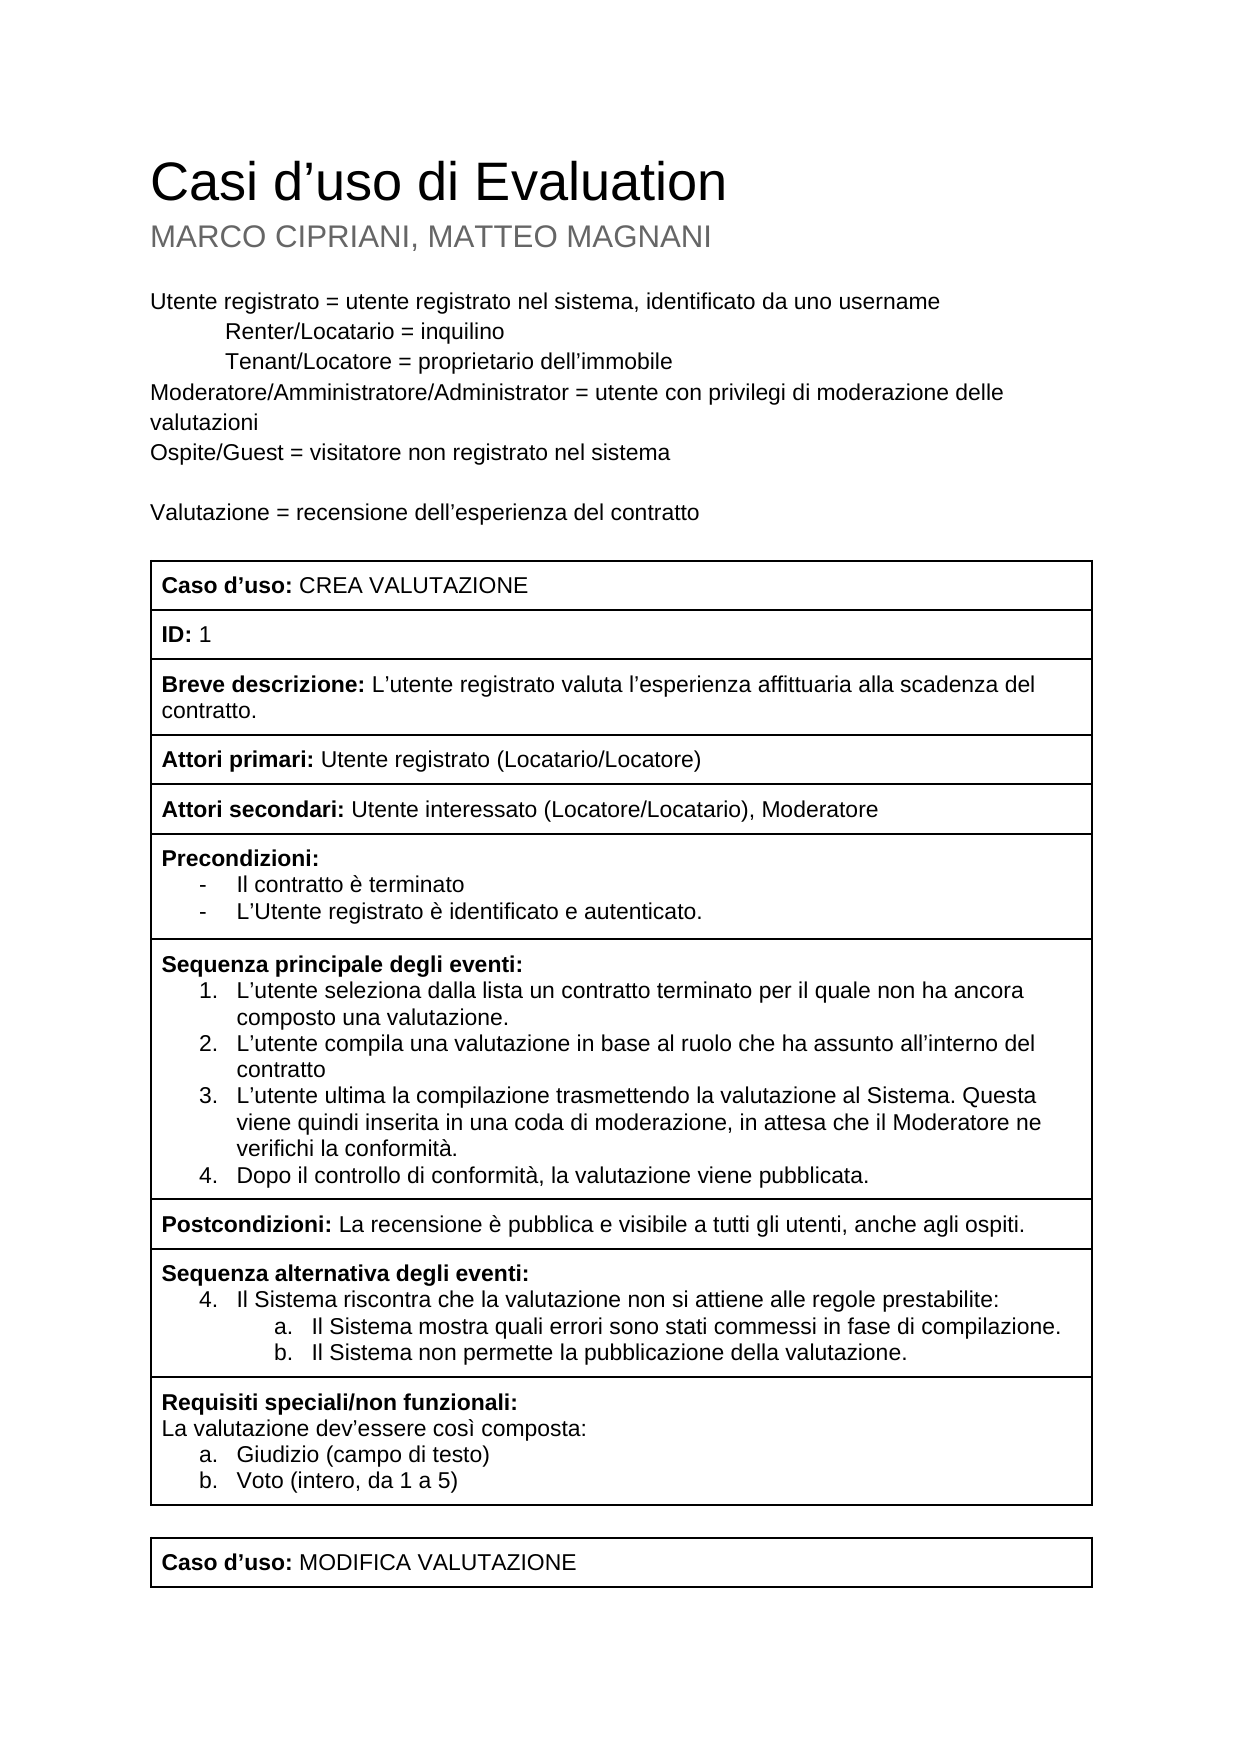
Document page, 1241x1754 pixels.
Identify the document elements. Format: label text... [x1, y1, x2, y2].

text Renter/Locatario = inquilino [225, 318, 1090, 344]
table_cell Attori secondari: Utente interessato (Locatore/Locatario), Moderatore [152, 785, 1091, 832]
table_cell Sequenza principale degli eventi: L’utente seleziona dalla lista un contratto terminato per il quale non ha ancora composto una valutazione. L’utente compila una valutazione in base al ruolo che ha assunto all’interno del contratto L’utente ultima la compilazione trasmettendo la valutazione al Sistema. Questa viene quindi inserita in una coda di moderazione, in attesa che il Moderatore ne verifichi la conformità. Dopo il controllo di conformità, la valutazione viene pubblicata. [152, 940, 1091, 1198]
table_cell Postcondizioni: La recensione è pubblica e visibile a tutti gli utenti, anche agli ospiti. [152, 1200, 1091, 1248]
text Moderatore/Amministratore/Administrator = utente con privilegi di moderazione delle valutazioni [150, 378, 1090, 435]
table_cell Breve descrizione: L’utente registrato valuta l’esperienza affittuaria alla scadenza del contratto. [152, 660, 1091, 734]
text Tenant/Locatore = proprietario dell’immobile [225, 348, 1090, 374]
table_cell Precondizioni: Il contratto è terminato L’Utente registrato è identificato e autenticato. [152, 835, 1091, 938]
table_header Caso d’uso: MODIFICA VALUTAZIONE [152, 1539, 1091, 1586]
table_cell Requisiti speciali/non funzionali: La valutazione dev’essere così composta: Giudizio (campo di testo) Voto (intero, da 1 a 5) [152, 1378, 1091, 1504]
table_cell Sequenza alternativa degli eventi: Il Sistema riscontra che la valutazione non si attiene alle regole prestabilite: Il Sistema mostra quali errori sono stati commessi in fase di compilazione. Il Sistema non permette la pubblicazione della valutazione. [152, 1250, 1091, 1376]
table_cell ID: 1 [152, 611, 1091, 658]
subtitle MARCO CIPRIANI, MATTEO MAGNANI [150, 218, 1090, 254]
text Utente registrato = utente registrato nel sistema, identificato da uno username [150, 288, 1090, 314]
table_cell Attori primari: Utente registrato (Locatario/Locatore) [152, 736, 1091, 783]
text Valutazione = recensione dell’esperienza del contratto [150, 499, 1090, 526]
table_header Caso d’uso: CREA VALUTAZIONE [152, 562, 1091, 609]
title Casi d’uso di Evaluation [150, 150, 1090, 212]
text Ospite/Guest = visitatore non registrato nel sistema [150, 439, 1090, 465]
